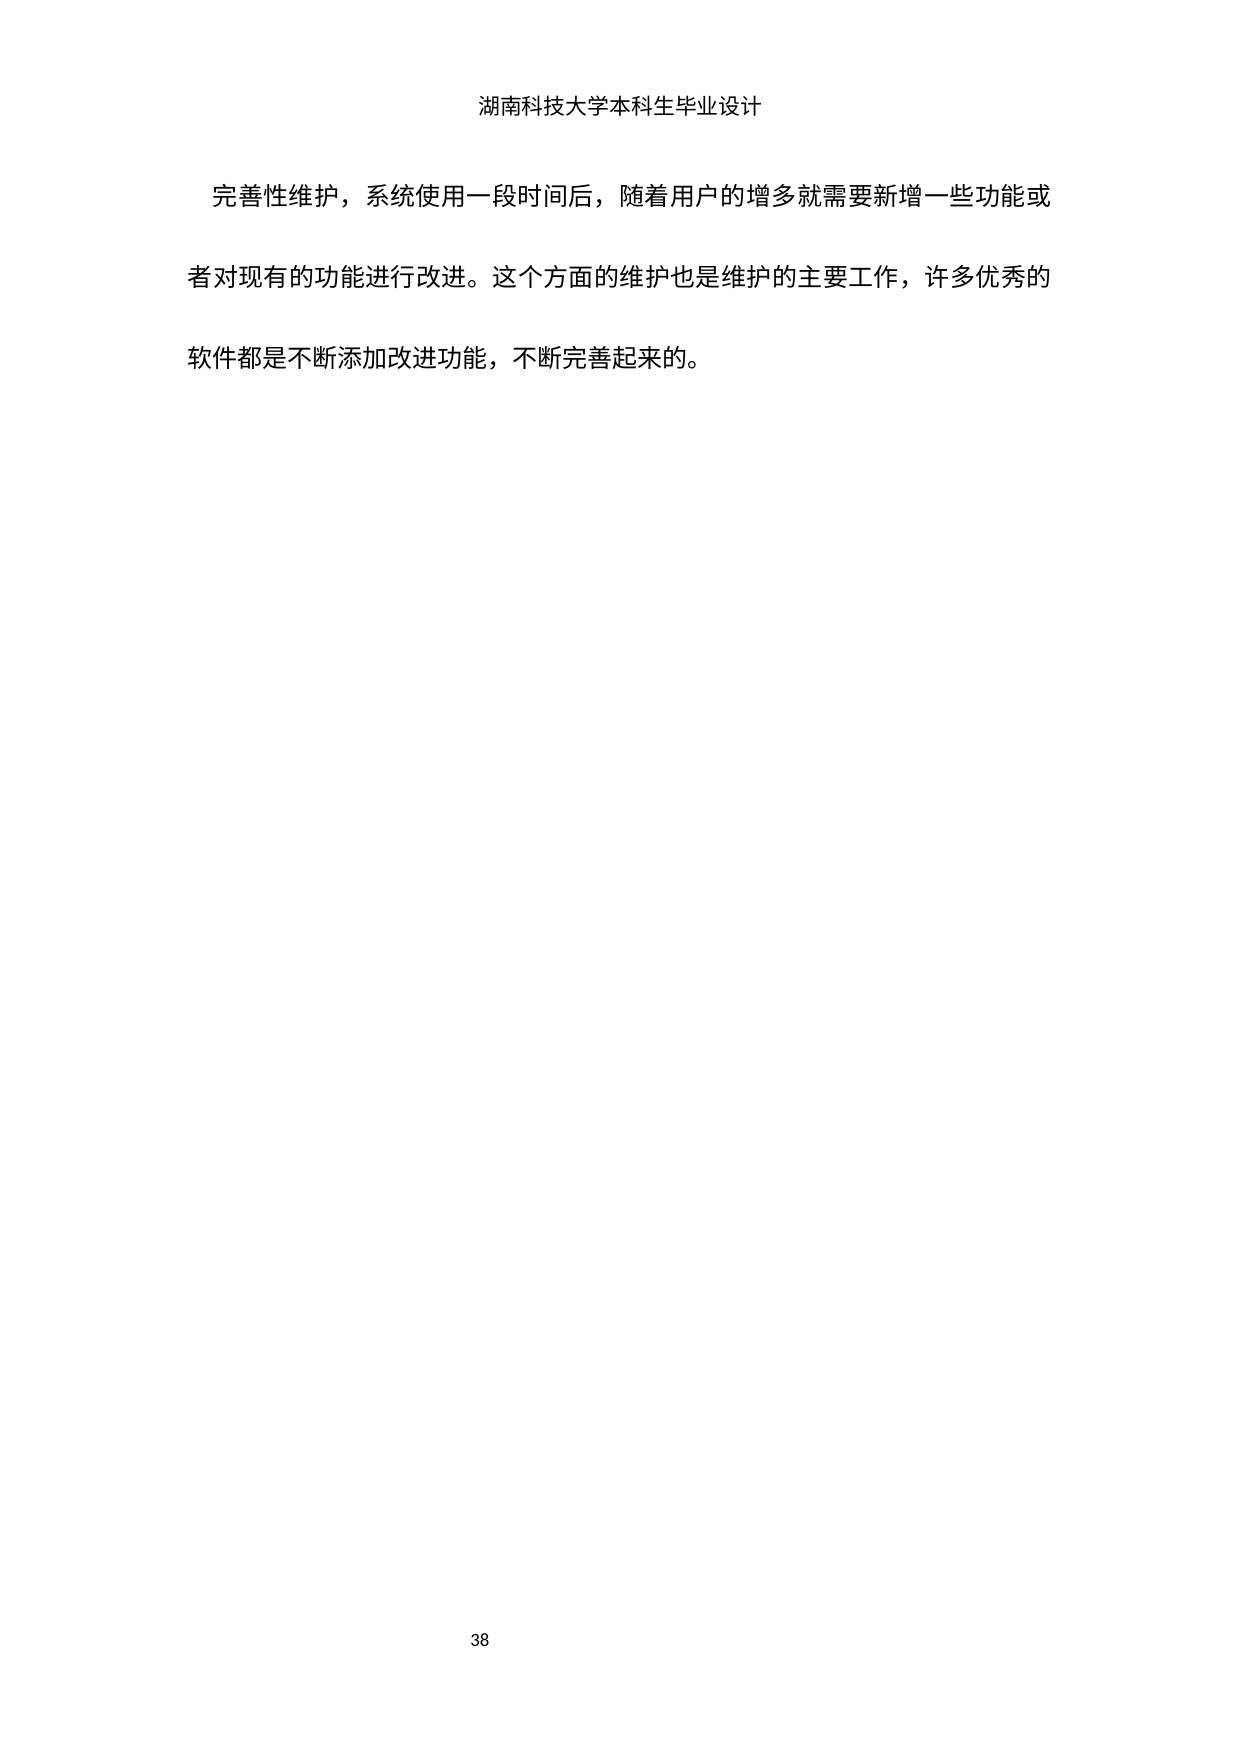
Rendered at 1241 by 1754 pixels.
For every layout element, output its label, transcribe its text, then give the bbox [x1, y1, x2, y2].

text 完善性维护，系统使用一段时间后，随着用户的增多就需要新增一些功能或者对现有的功能进行改进。这个方面的维护也是维护的主要工作，许多优秀的软件都是不断添加改进功能，不断完善起来的。 [187, 162, 1053, 389]
